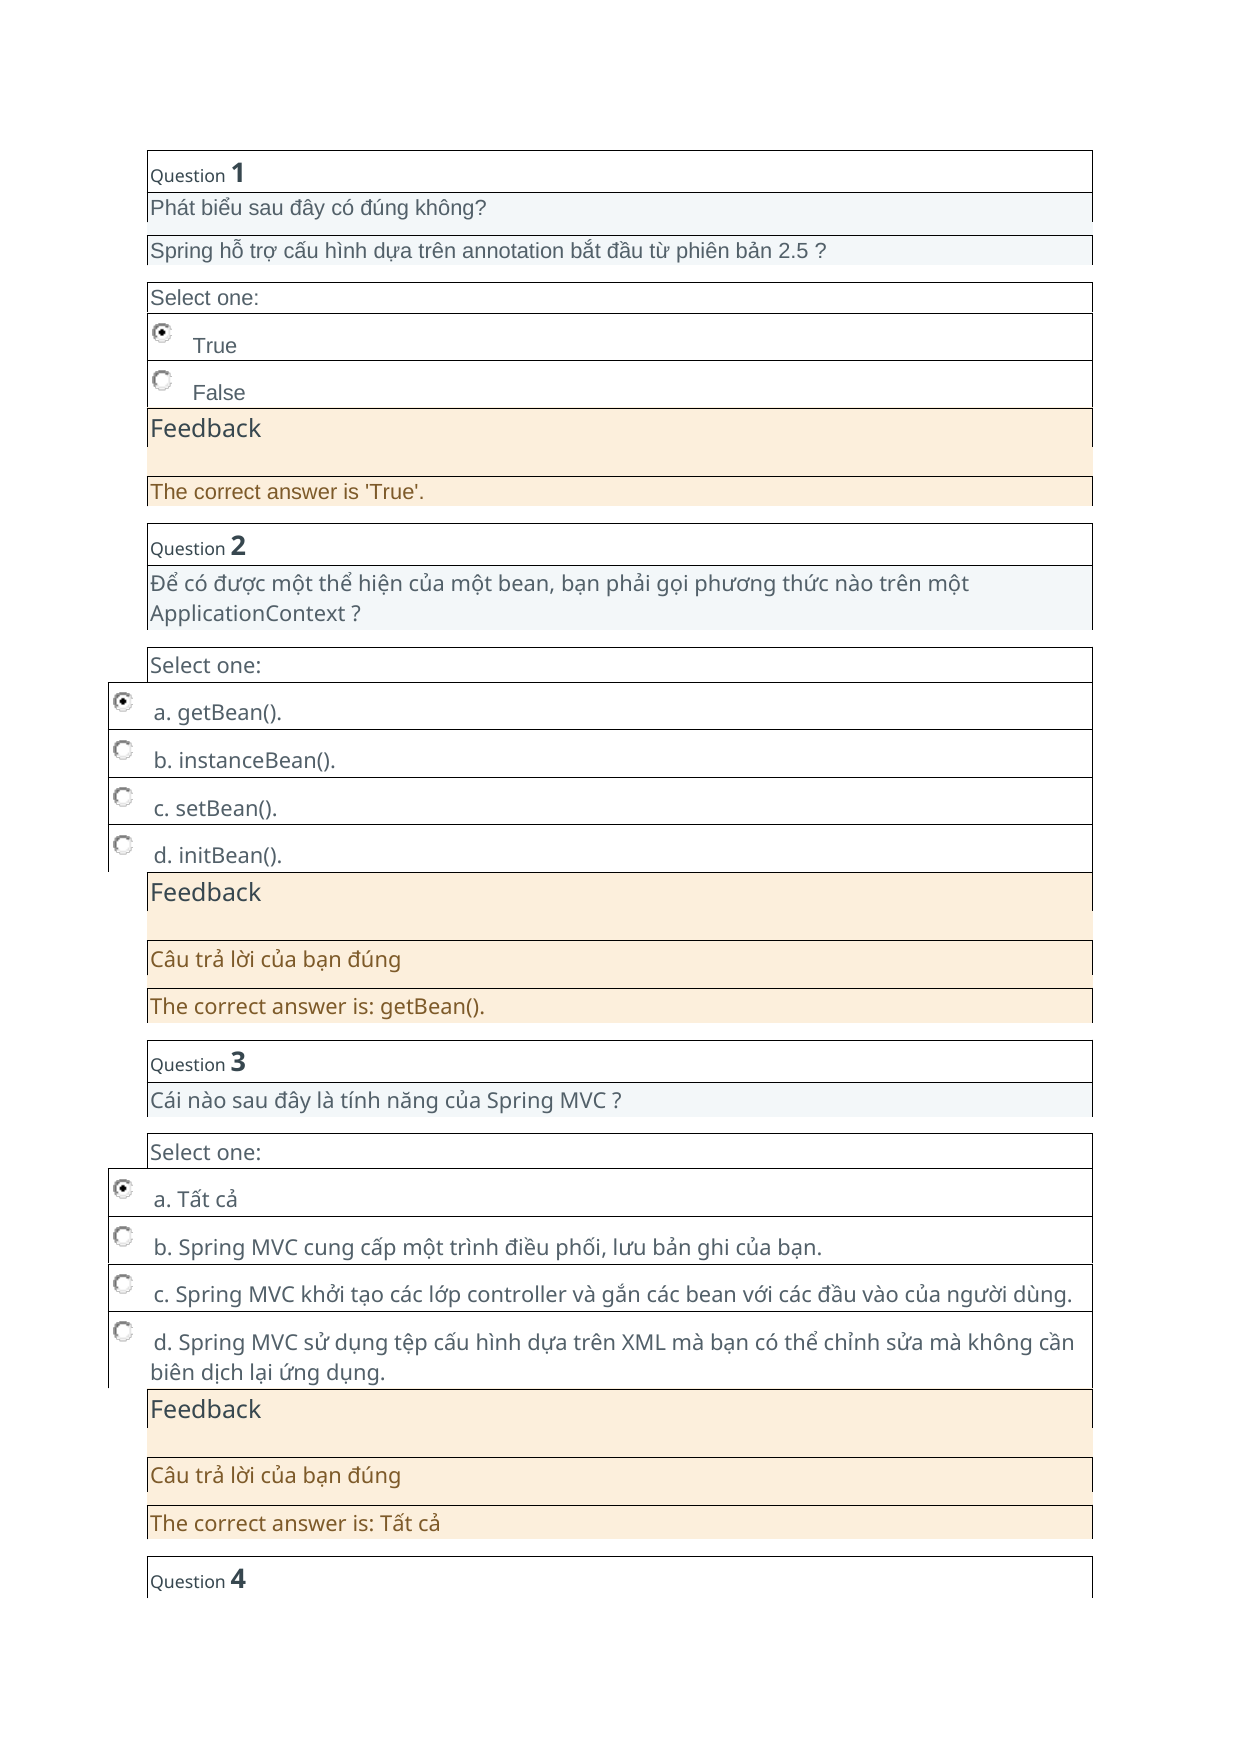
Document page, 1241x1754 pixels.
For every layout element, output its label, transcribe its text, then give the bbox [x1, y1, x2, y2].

text The correct answer is: getBean(). [148, 989, 1092, 1023]
text a. Tất cả [109, 1169, 1092, 1216]
text Question 3 [148, 1041, 1092, 1082]
text b. Spring MVC cung cấp một trình điều phối, lưu bản ghi của bạn. [109, 1217, 1092, 1263]
text The correct answer is 'True'. [148, 477, 1092, 506]
text Phát biểu sau đây có đúng không? [148, 193, 1092, 222]
text Feedback [148, 873, 1092, 911]
text a. getBean(). [109, 683, 1092, 729]
text Feedback [148, 409, 1092, 447]
text Select one: [148, 648, 1092, 682]
text Spring hỗ trợ cấu hình dựa trên annotation bắt đầu từ phiên bản 2.5 ? [148, 236, 1092, 265]
text Để có được một thể hiện của một bean, bạn phải gọi phương thức nào trên một ApplicationContext ? [148, 566, 1092, 630]
text c. Spring MVC khởi tạo các lớp controller và gắn các bean với các đầu vào của người dùng. [109, 1265, 1092, 1311]
text b. instanceBean(). [109, 730, 1092, 777]
text Select one: [148, 1134, 1092, 1168]
text Câu trả lời của bạn đúng [148, 941, 1092, 975]
text True [148, 314, 1092, 360]
text Select one: [148, 283, 1092, 312]
text c. setBean(). [109, 778, 1092, 824]
text The correct answer is: Tất cả [148, 1506, 1092, 1539]
text d. Spring MVC sử dụng tệp cấu hình dựa trên XML mà bạn có thể chỉnh sửa mà không cần biên dịch lại ứng dụng. [109, 1312, 1092, 1388]
text Question 2 [148, 524, 1092, 565]
text Feedback [148, 1390, 1092, 1428]
text Question 4 [148, 1557, 1092, 1598]
text Question 1 [148, 151, 1092, 192]
text Cái nào sau đây là tính năng của Spring MVC ? [148, 1083, 1092, 1117]
text Câu trả lời của bạn đúng [148, 1458, 1092, 1492]
text False [148, 361, 1092, 407]
text d. initBean(). [109, 825, 1092, 872]
